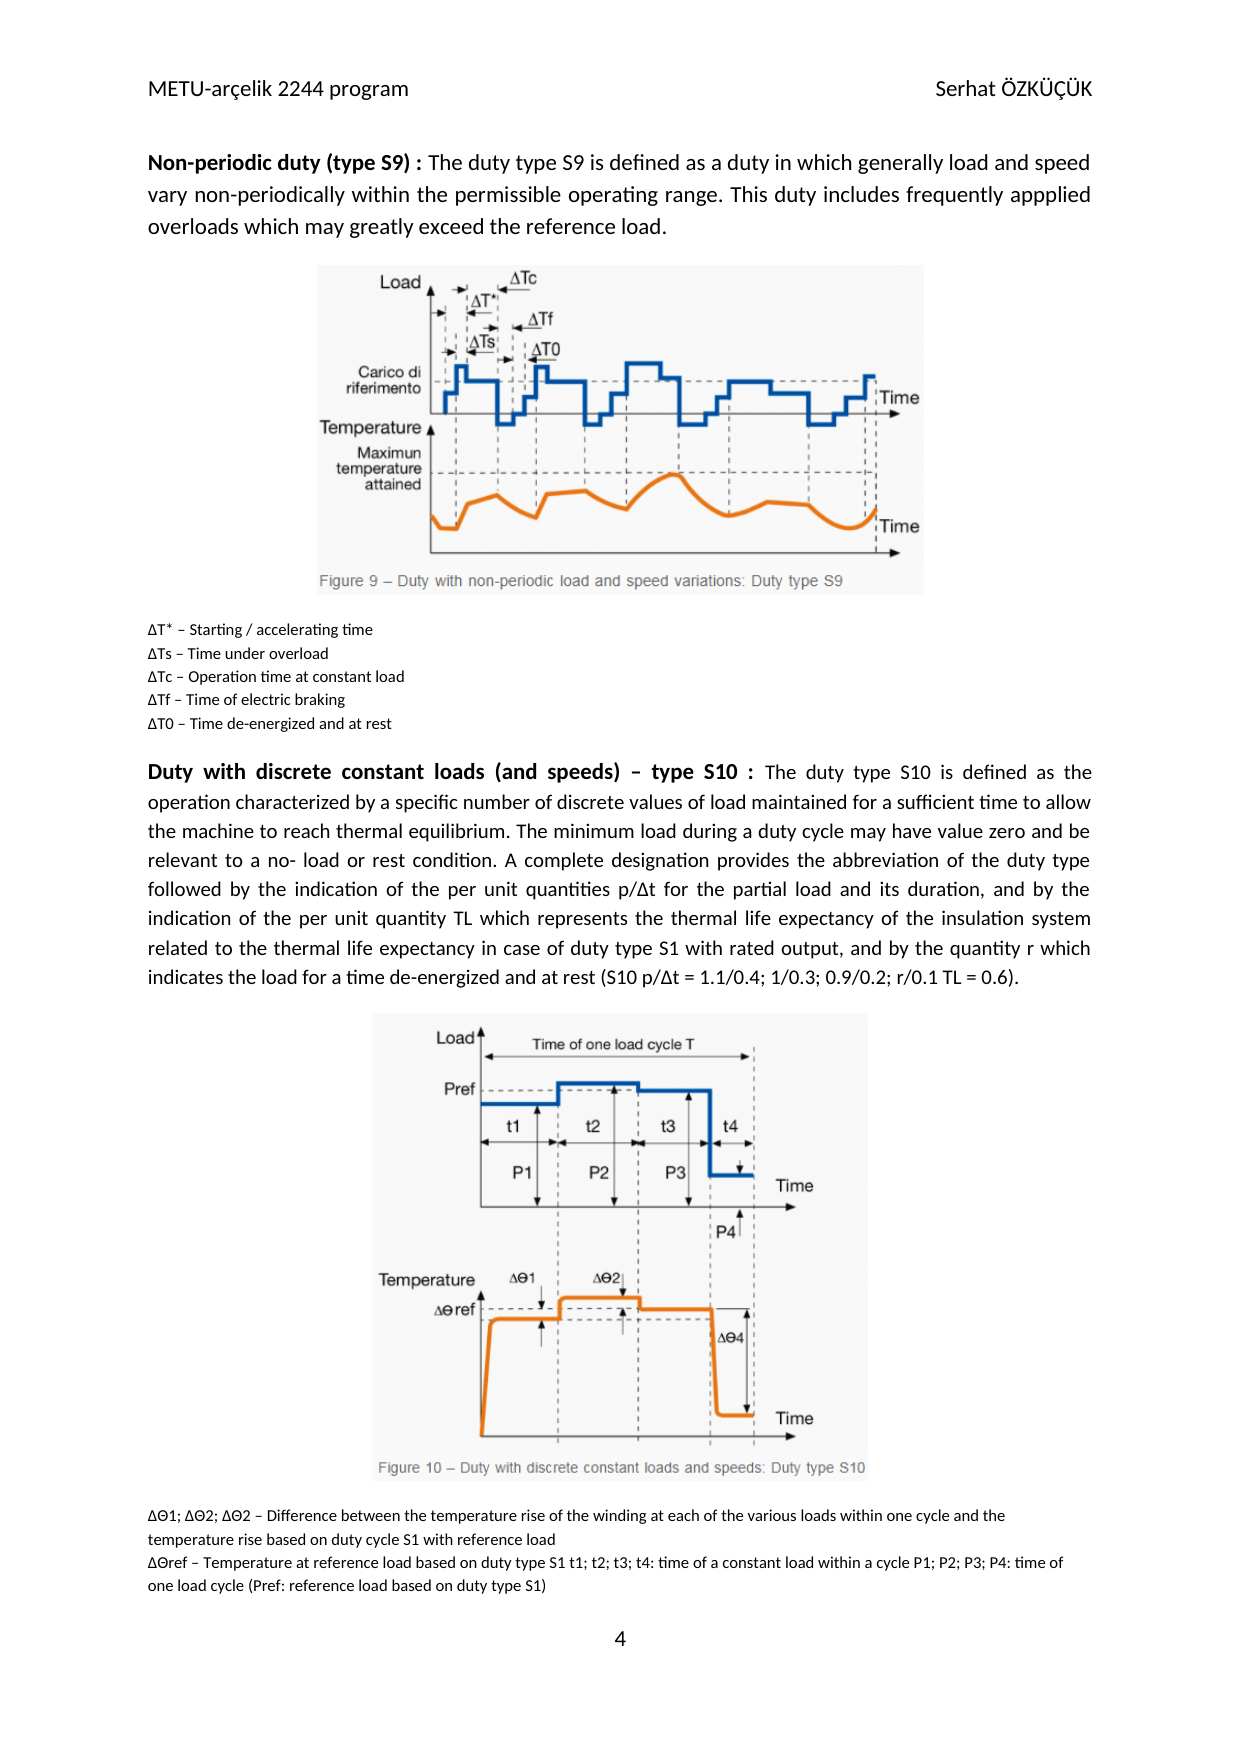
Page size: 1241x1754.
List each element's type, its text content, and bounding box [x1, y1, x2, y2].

text Duty with discrete constant loads (and speeds) – type S10 : The duty type S10 is defined as the operation characterized by a specific number of discrete values of load maintained for a sufficient time to allow the machine to reach thermal equilibrium. The minimum load during a duty cycle may have value zero and be relevant to a no- load or rest condition. A complete designation provides the abbreviation of the duty type followed by the indication of the per unit quantities p/Δt for the partial load and its duration, and by the indication of the per unit quantity TL which represents the thermal life expectancy of the insulation system related to the thermal life expectancy in case of duty type S1 with rated output, and by the quantity r which indicates the load for a time de-energized and at rest (S10 p/Δt = 1.1/0.4; 1/0.3; 0.9/0.2; r/0.1 TL = 0.6). [148, 757, 1093, 989]
text ΔΘ1; ΔΘ2; ΔΘ2 – Difference between the temperature rise of the winding at each of the various loads within one cycle and the temperature rise based on duty cycle S1 with reference load ΔΘref – Temperature at reference load based on duty type S1 t1; t2; t3; t4: time of a constant load within a cycle P1; P2; P3; P4: time of one load cycle (Pref: reference load based on duty type S1) [148, 1505, 1093, 1596]
picture [316, 265, 924, 595]
text Non-periodic duty (type S9) : The duty type S9 is defined as a duty in which generally load and speed vary non-periodically within the permissible operating range. This duty includes frequently appplied overloads which may greatly exceed the reference load. [148, 148, 1093, 240]
picture [371, 1013, 869, 1481]
text ΔT* – Starting / accelerating time ΔTs – Time under overload ΔTc – Operation time at constant load ΔTf – Time of electric braking ΔT0 – Time de-energized and at rest [148, 620, 1093, 733]
